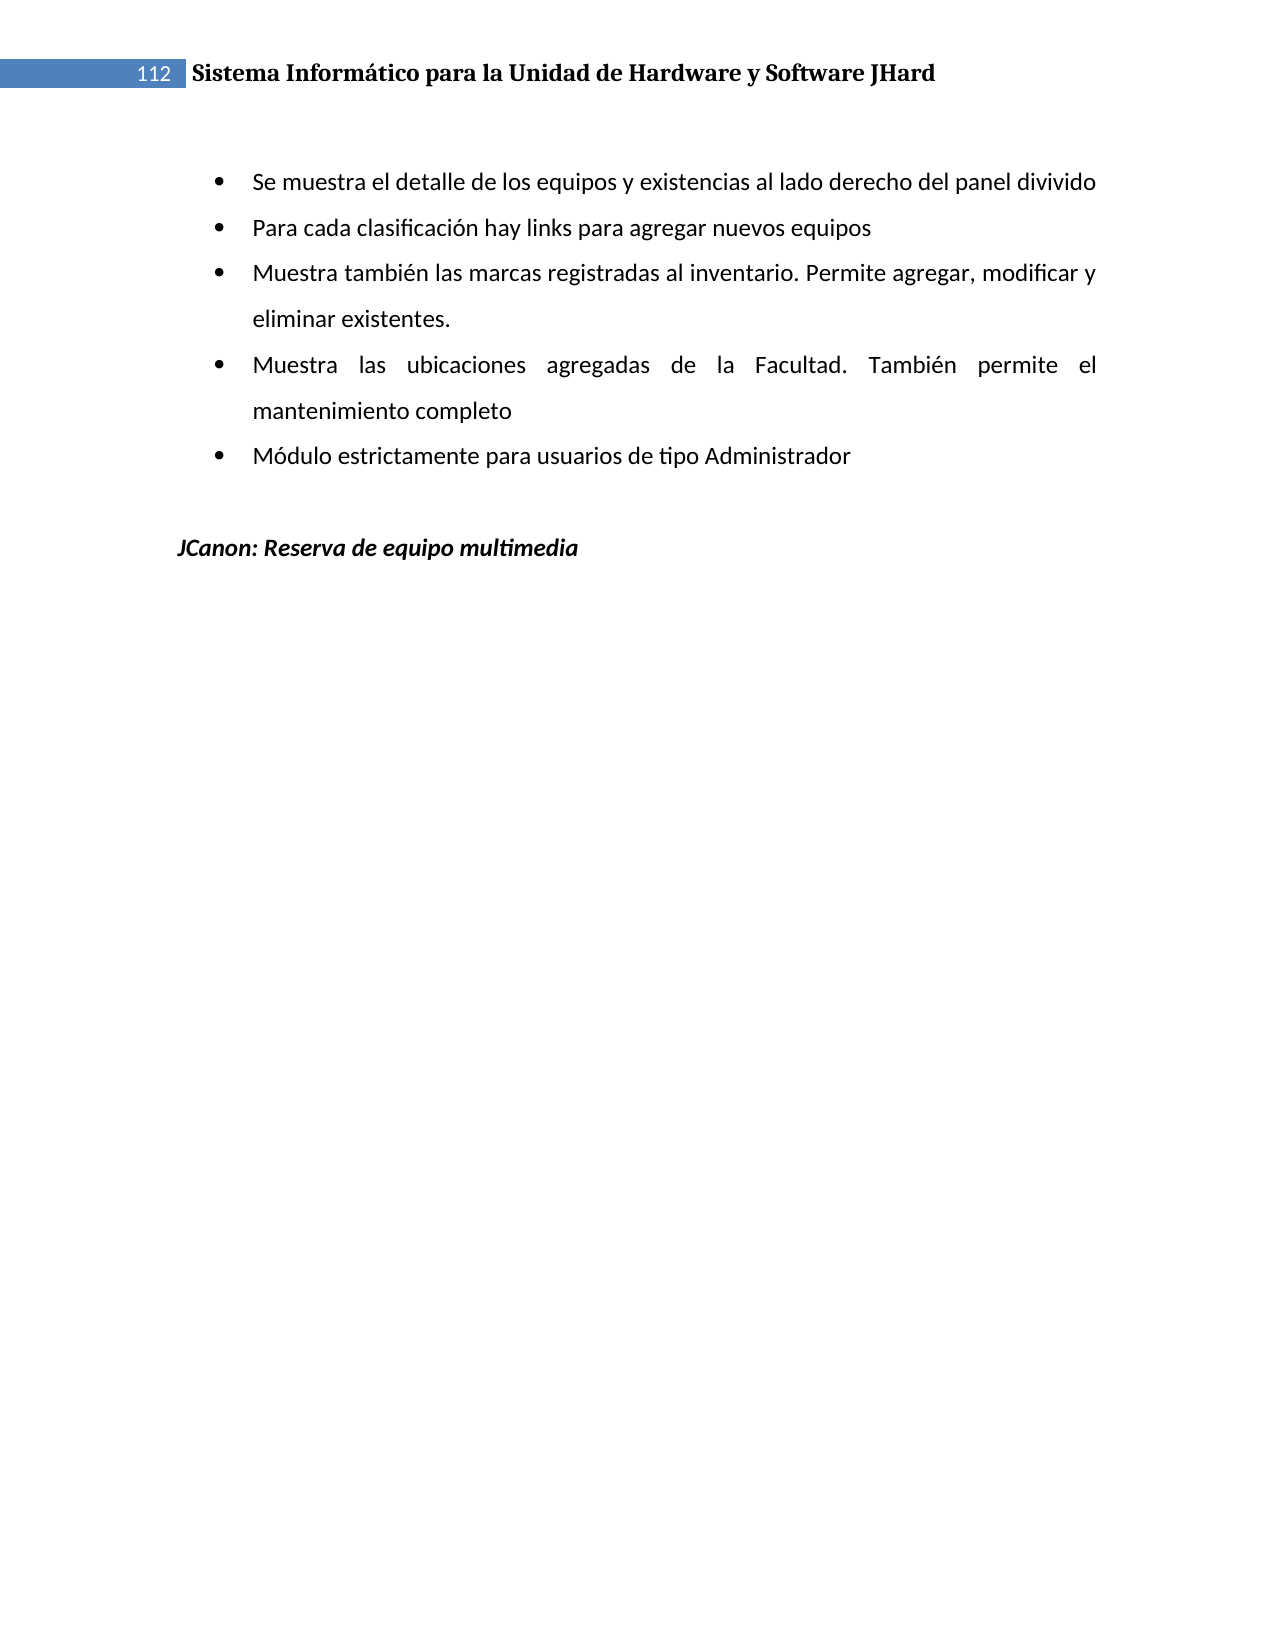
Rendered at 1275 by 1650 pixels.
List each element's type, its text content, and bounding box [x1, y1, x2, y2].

list Se muestra el detalle de los equipos y existencias al lado derecho del panel divivido [215, 166, 1098, 197]
list Muestra las ubicaciones agregadas de la Facultad. También permite el mantenimiento completo [215, 349, 1098, 425]
list Para cada clasificación hay links para agregar nuevos equipos [215, 212, 1098, 242]
text JCanon: Reserva de equipo multimedia [177, 532, 1098, 562]
list Muestra también las marcas registradas al inventario. Permite agregar, modificar y eliminar existentes. [215, 258, 1098, 334]
list Módulo estrictamente para usuarios de tipo Administrador [215, 441, 1098, 471]
